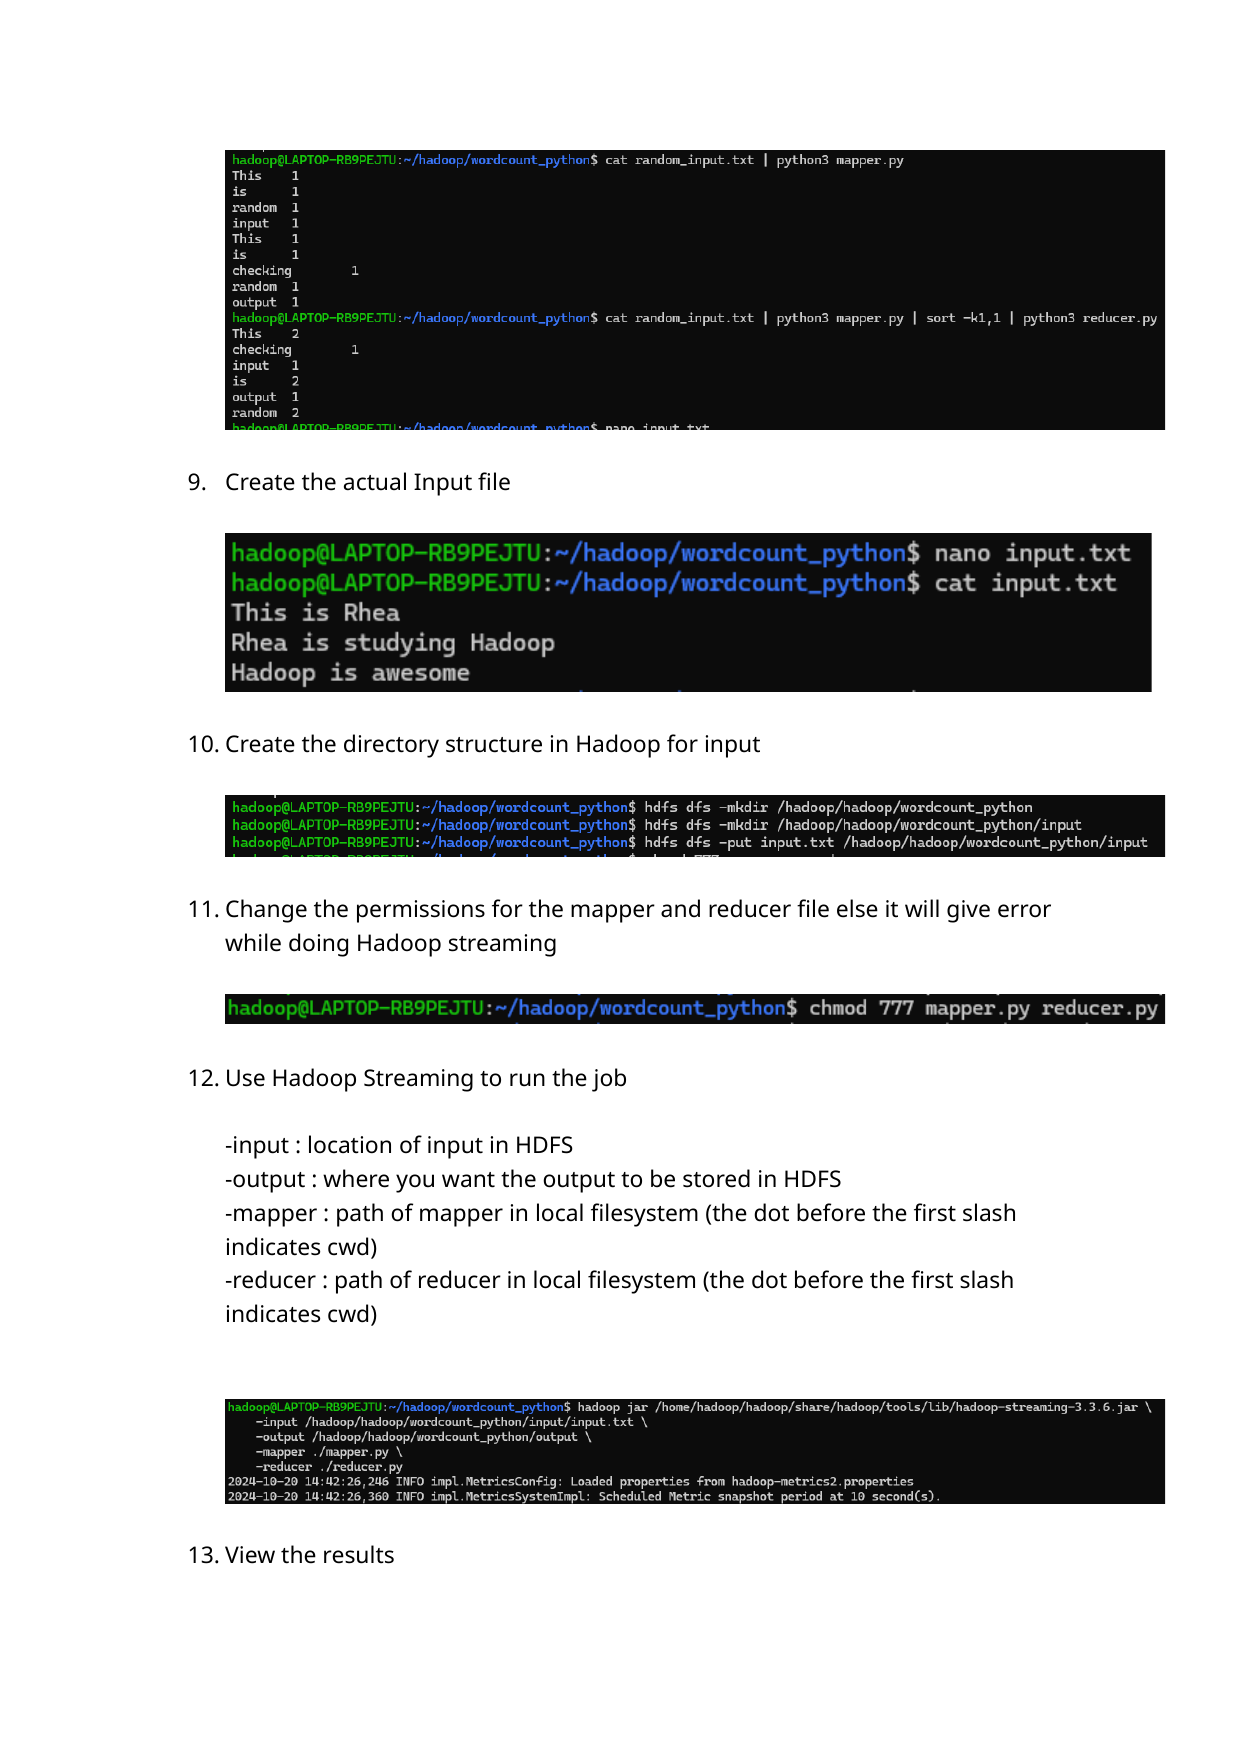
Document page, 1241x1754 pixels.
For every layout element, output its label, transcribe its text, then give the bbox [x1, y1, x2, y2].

list -output : where you want the output to be stored in HDFS [225, 1163, 1090, 1194]
list View the results [187, 1539, 1090, 1571]
list -reducer : path of reducer in local filesystem (the dot before the first slash indicates cwd) [225, 1264, 1090, 1329]
list -input : location of input in HDFS [225, 1129, 1090, 1160]
list Change the permissions for the mapper and reducer file else it will give error while doing Hadoop streaming [187, 893, 1090, 958]
list Use Hadoop Streaming to run the job [187, 1062, 1090, 1093]
list Create the actual Input file [187, 466, 1090, 497]
picture [225, 150, 1166, 430]
list -mapper : path of mapper in local filesystem (the dot before the first slash indicates cwd) [225, 1197, 1090, 1262]
picture [225, 1399, 1166, 1504]
picture [225, 533, 1152, 692]
list Create the directory structure in Hadoop for input [187, 728, 1090, 759]
picture [225, 795, 1166, 857]
picture [225, 994, 1166, 1024]
